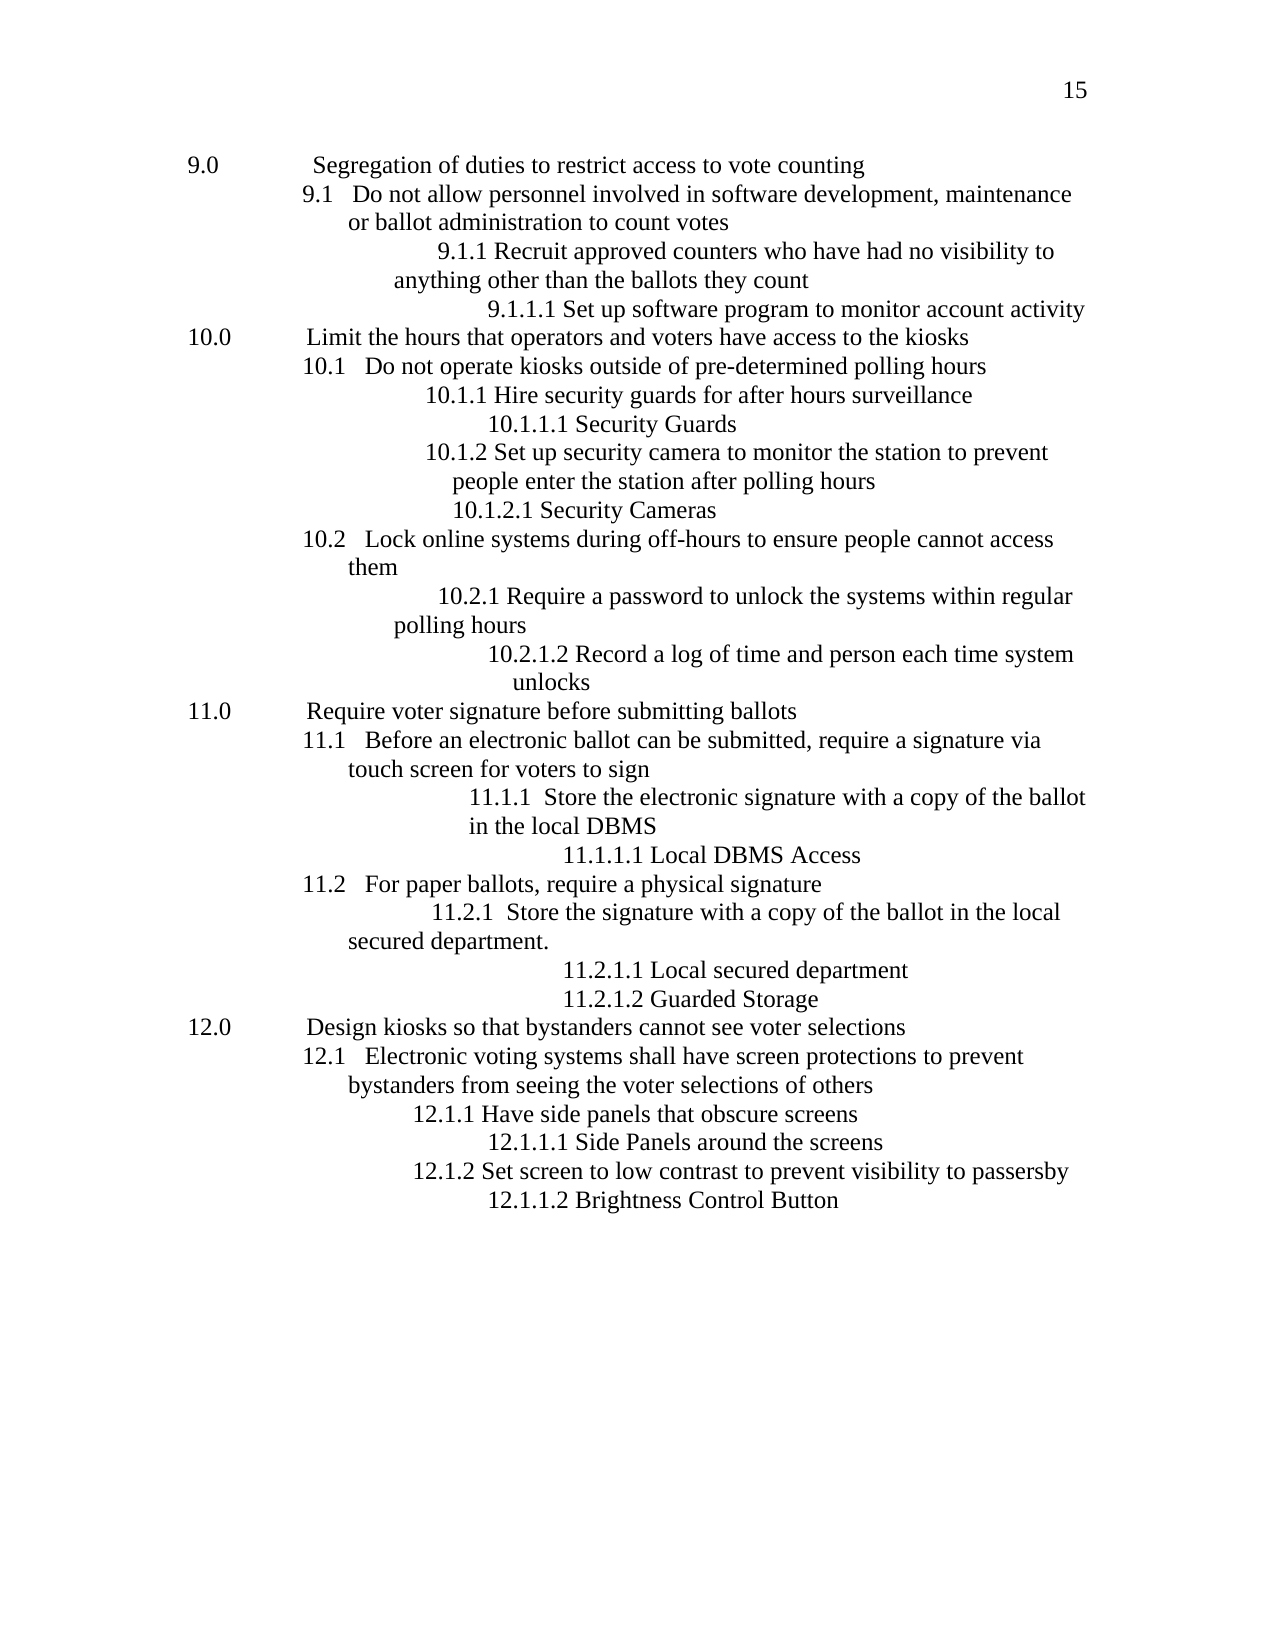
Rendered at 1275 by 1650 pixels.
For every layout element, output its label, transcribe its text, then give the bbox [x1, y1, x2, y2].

text 9.0 Segregation of duties to restrict access to vote counting [187, 150, 1087, 179]
text 11.1.1.1 Local DBMS Access [469, 840, 1087, 869]
text 11.2.1 Store the signature with a copy of the ballot in the local secured department. [302, 897, 1087, 955]
text 12.0 Design kiosks so that bystanders cannot see voter selections [187, 1012, 1087, 1041]
text 10.1.2.1 Security Cameras [452, 495, 1087, 524]
text people enter the station after polling hours [452, 466, 1087, 495]
text 9.1 Do not allow personnel involved in software development, maintenance or ballot administration to count votes [302, 179, 1087, 236]
text 10.1.2 Set up security camera to monitor the station to prevent [302, 437, 1087, 466]
text 12.1.2 Set screen to low contrast to prevent visibility to passersby [394, 1156, 1087, 1185]
text 11.2.1.1 Local secured department [302, 955, 1087, 984]
text 10.0 Limit the hours that operators and voters have access to the kiosks [187, 322, 1087, 351]
text 10.1 Do not operate kiosks outside of pre-determined polling hours [302, 351, 1087, 380]
text unlocks [469, 667, 1087, 696]
text 11.0 Require voter signature before submitting ballots [187, 696, 1087, 725]
text 10.2 Lock online systems during off-hours to ensure people cannot access them [302, 524, 1087, 581]
text 10.1.1.1 Security Guards [302, 409, 1087, 437]
text 11.2.1.2 Guarded Storage [302, 984, 1087, 1012]
text 12.1.1.2 Brightness Control Button [394, 1185, 1087, 1214]
text 12.1 Electronic voting systems shall have screen protections to prevent bystanders from seeing the voter selections of others [302, 1041, 1087, 1099]
text 11.1 Before an electronic ballot can be submitted, require a signature via touch screen for voters to sign [302, 725, 1087, 782]
text 12.1.1.1 Side Panels around the screens [362, 1127, 1087, 1156]
text 9.1.1 Recruit approved counters who have had no visibility to anything other than the ballots they count [394, 236, 1087, 294]
text 12.1.1 Have side panels that obscure screens [362, 1099, 1087, 1127]
text 10.2.1.2 Record a log of time and person each time system [394, 639, 1087, 667]
text 9.1.1.1 Set up software program to monitor account activity [394, 294, 1087, 322]
text 11.2 For paper ballots, require a physical signature [302, 869, 1087, 897]
text 10.1.1 Hire security guards for after hours surveillance [302, 380, 1087, 409]
text 10.2.1 Require a password to unlock the systems within regular polling hours [394, 581, 1087, 639]
text 11.1.1 Store the electronic signature with a copy of the ballot in the local DBMS [469, 782, 1087, 840]
